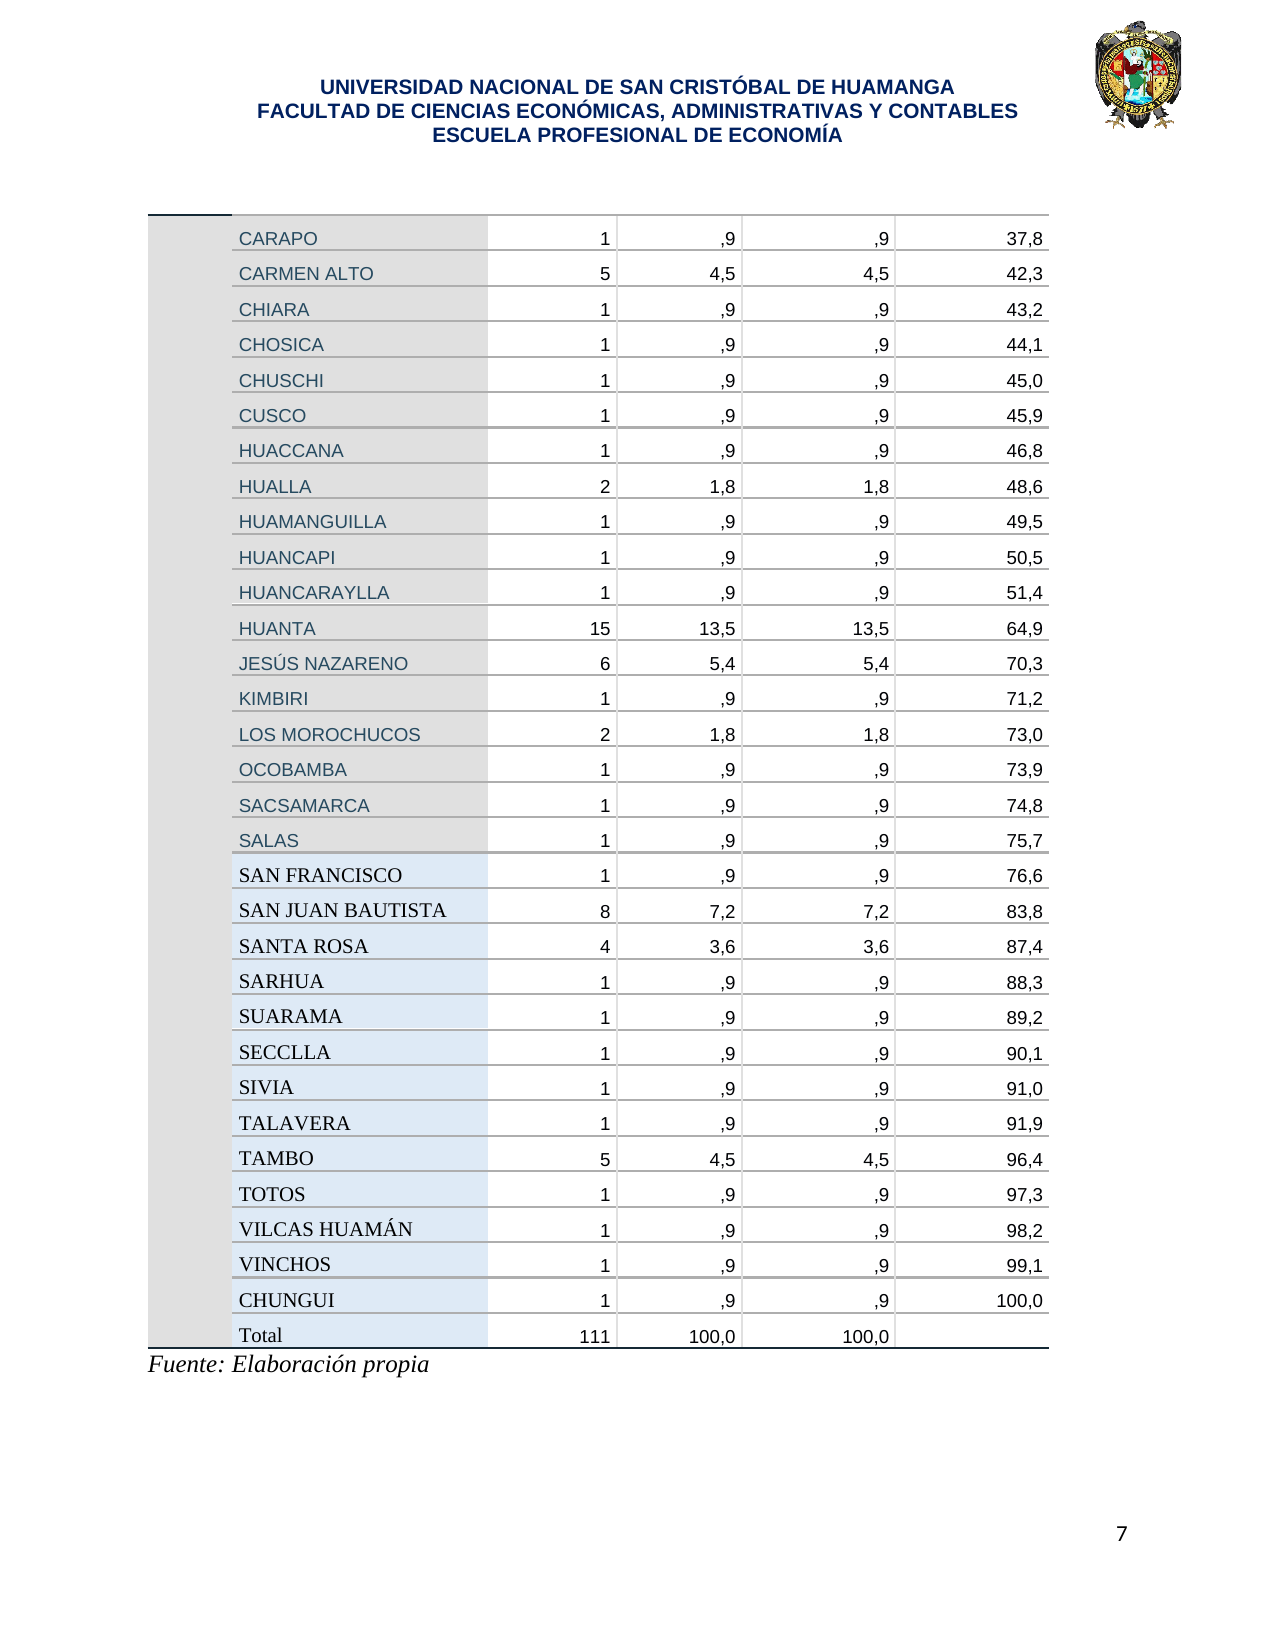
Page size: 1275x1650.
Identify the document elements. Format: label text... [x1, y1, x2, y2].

table_cell 1 [489, 1066, 616, 1099]
table_cell 96,4 [896, 1137, 1049, 1170]
table_cell 4,5 [618, 1137, 741, 1170]
table_cell ,9 [743, 570, 894, 603]
table_cell 91,0 [896, 1066, 1049, 1099]
table_cell 2 [489, 464, 616, 497]
table_cell 15 [489, 606, 616, 639]
table_cell 1 [489, 783, 616, 816]
table_cell ,9 [618, 783, 741, 816]
table_cell HUANCAPI [232, 535, 488, 568]
table_cell 111 [489, 1314, 616, 1347]
table_cell 43,2 [896, 287, 1049, 320]
table_cell ,9 [743, 676, 894, 710]
table_cell VILCAS HUAMÁN [232, 1208, 488, 1241]
table_cell SECCLLA [232, 1031, 488, 1064]
table_cell ,9 [618, 287, 741, 320]
table_cell ,9 [618, 1101, 741, 1135]
table_cell HUALLA [232, 464, 488, 497]
table_cell 100,0 [743, 1314, 894, 1347]
table_cell 1 [489, 676, 616, 710]
table_cell ,9 [743, 995, 894, 1028]
table_cell 50,5 [896, 535, 1049, 568]
table_cell ,9 [743, 1101, 894, 1135]
table_cell CHIARA [232, 287, 488, 320]
table_cell ,9 [743, 429, 894, 462]
table_cell ,9 [618, 1172, 741, 1206]
table_cell 70,3 [896, 641, 1049, 674]
table_cell ,9 [743, 499, 894, 533]
table_cell 99,1 [896, 1243, 1049, 1276]
table_cell ,9 [743, 287, 894, 320]
table_cell 1 [489, 393, 616, 426]
table_cell 46,8 [896, 429, 1049, 462]
table_cell 7,2 [618, 889, 741, 922]
table_cell 4,5 [743, 251, 894, 285]
table_cell 1 [489, 570, 616, 603]
table_cell 83,8 [896, 889, 1049, 922]
table_cell 4 [489, 924, 616, 958]
table_cell ,9 [618, 216, 741, 249]
table_cell 1 [489, 535, 616, 568]
table_cell ,9 [743, 960, 894, 993]
table_cell ,9 [743, 1031, 894, 1064]
table_cell SUARAMA [232, 995, 488, 1028]
table_cell 1 [489, 287, 616, 320]
table_cell 51,4 [896, 570, 1049, 603]
table_cell 45,9 [896, 393, 1049, 426]
table_cell 5,4 [618, 641, 741, 674]
table_cell [896, 1314, 1049, 1347]
table_cell 13,5 [743, 606, 894, 639]
table_cell 8 [489, 889, 616, 922]
table_cell SALAS [232, 818, 488, 851]
table_cell SACSAMARCA [232, 783, 488, 816]
table_cell ,9 [618, 358, 741, 391]
table_cell ,9 [743, 535, 894, 568]
table_cell 87,4 [896, 924, 1049, 958]
table_cell 44,1 [896, 322, 1049, 356]
table_cell 1 [489, 854, 616, 887]
table_cell TALAVERA [232, 1101, 488, 1135]
table_cell ,9 [743, 393, 894, 426]
table_cell ,9 [743, 1208, 894, 1241]
table_cell 73,9 [896, 747, 1049, 781]
table_cell 7,2 [743, 889, 894, 922]
table_cell ,9 [743, 783, 894, 816]
table_cell ,9 [743, 322, 894, 356]
table_cell ,9 [618, 1243, 741, 1276]
table_cell JESÚS NAZARENO [232, 641, 488, 674]
table_cell 2 [489, 712, 616, 745]
table_cell ,9 [743, 1243, 894, 1276]
table_cell 1 [489, 358, 616, 391]
table_cell 1 [489, 322, 616, 356]
table_cell 100,0 [618, 1314, 741, 1347]
table_cell ,9 [618, 854, 741, 887]
table_cell 1 [489, 1279, 616, 1312]
table_cell 97,3 [896, 1172, 1049, 1206]
table_cell HUANTA [232, 606, 488, 639]
table_cell ,9 [618, 535, 741, 568]
table_cell HUAMANGUILLA [232, 499, 488, 533]
table_cell Total [232, 1314, 488, 1347]
table_cell ,9 [743, 1066, 894, 1099]
table_cell CHOSICA [232, 322, 488, 356]
table_cell ,9 [618, 995, 741, 1028]
table_cell 1 [489, 995, 616, 1028]
table_cell 5 [489, 1137, 616, 1170]
table_cell OCOBAMBA [232, 747, 488, 781]
table_cell ,9 [618, 1066, 741, 1099]
table_cell SIVIA [232, 1066, 488, 1099]
table_cell 74,8 [896, 783, 1049, 816]
table_cell 90,1 [896, 1031, 1049, 1064]
table_cell ,9 [618, 1279, 741, 1312]
table_cell SAN JUAN BAUTISTA [232, 889, 488, 922]
table_cell ,9 [618, 322, 741, 356]
table_cell CARAPO [232, 216, 488, 249]
table_cell 75,7 [896, 818, 1049, 851]
table_cell ,9 [618, 1031, 741, 1064]
table_cell HUANCARAYLLA [232, 570, 488, 603]
table_cell 37,8 [896, 216, 1049, 249]
table_cell ,9 [618, 429, 741, 462]
table_cell 1,8 [618, 464, 741, 497]
table_cell 48,6 [896, 464, 1049, 497]
table_cell ,9 [618, 818, 741, 851]
table_cell 13,5 [618, 606, 741, 639]
picture [1093, 20, 1181, 128]
table_cell 1 [489, 429, 616, 462]
table_cell TOTOS [232, 1172, 488, 1206]
table_cell 1 [489, 1031, 616, 1064]
table_cell 45,0 [896, 358, 1049, 391]
table_cell 49,5 [896, 499, 1049, 533]
table_cell ,9 [743, 358, 894, 391]
table_cell ,9 [618, 499, 741, 533]
table_cell 1 [489, 216, 616, 249]
table_cell 1 [489, 960, 616, 993]
table_cell ,9 [743, 1172, 894, 1206]
table_cell 3,6 [743, 924, 894, 958]
table_cell 1 [489, 1208, 616, 1241]
table_cell ,9 [618, 1208, 741, 1241]
table_cell ,9 [618, 676, 741, 710]
table_cell ,9 [743, 1279, 894, 1312]
table_cell 1,8 [743, 712, 894, 745]
table_cell 89,2 [896, 995, 1049, 1028]
table_cell SAN FRANCISCO [232, 854, 488, 887]
table_cell ,9 [618, 747, 741, 781]
table_cell ,9 [743, 818, 894, 851]
table_cell ,9 [743, 854, 894, 887]
table_cell 5 [489, 251, 616, 285]
table_cell ,9 [618, 960, 741, 993]
table_cell 91,9 [896, 1101, 1049, 1135]
table_cell 6 [489, 641, 616, 674]
table_cell VINCHOS [232, 1243, 488, 1276]
table_cell 5,4 [743, 641, 894, 674]
table_cell TAMBO [232, 1137, 488, 1170]
table_cell 4,5 [618, 251, 741, 285]
table_cell ,9 [743, 747, 894, 781]
table_cell 1 [489, 818, 616, 851]
table_cell 1 [489, 1101, 616, 1135]
table_cell 1 [489, 1243, 616, 1276]
text Fuente: Elaboración propia [148, 1349, 1127, 1378]
table_cell 71,2 [896, 676, 1049, 710]
table_cell 1,8 [743, 464, 894, 497]
table_cell 1 [489, 499, 616, 533]
table_cell SARHUA [232, 960, 488, 993]
table_cell 1,8 [618, 712, 741, 745]
table_cell CHUNGUI [232, 1279, 488, 1312]
table_cell SANTA ROSA [232, 924, 488, 958]
table_cell 73,0 [896, 712, 1049, 745]
table_cell 1 [489, 1172, 616, 1206]
table_cell CARMEN ALTO [232, 251, 488, 285]
table_cell 42,3 [896, 251, 1049, 285]
table_cell 4,5 [743, 1137, 894, 1170]
table_cell CHUSCHI [232, 358, 488, 391]
table_cell 98,2 [896, 1208, 1049, 1241]
table_cell CUSCO [232, 393, 488, 426]
table_cell 76,6 [896, 854, 1049, 887]
table_cell HUACCANA [232, 429, 488, 462]
table_cell 3,6 [618, 924, 741, 958]
table_cell LOS MOROCHUCOS [232, 712, 488, 745]
table_cell 1 [489, 747, 616, 781]
table_cell KIMBIRI [232, 676, 488, 710]
table_cell ,9 [743, 216, 894, 249]
table_cell 100,0 [896, 1279, 1049, 1312]
table_cell ,9 [618, 570, 741, 603]
table_cell 64,9 [896, 606, 1049, 639]
table_cell 88,3 [896, 960, 1049, 993]
table_cell ,9 [618, 393, 741, 426]
